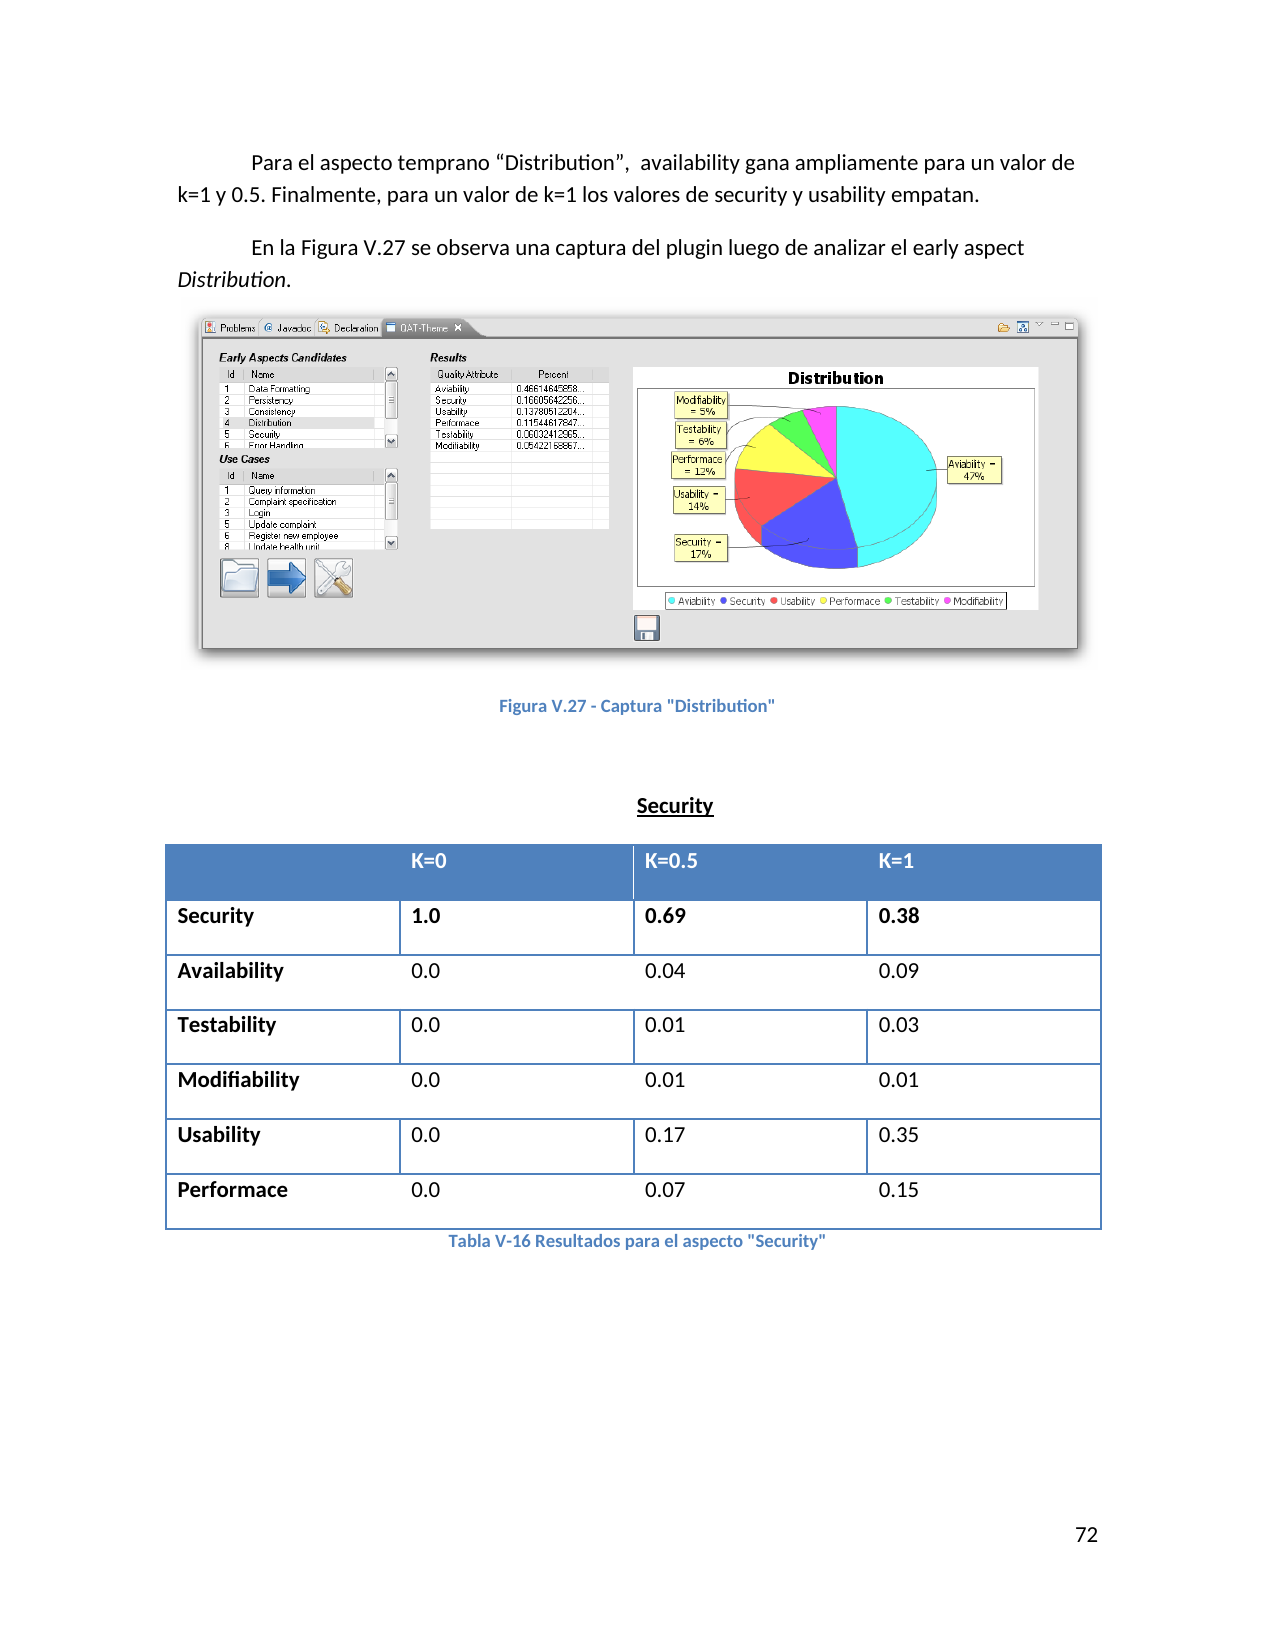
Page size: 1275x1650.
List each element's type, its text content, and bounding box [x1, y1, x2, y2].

table_cell 0.0 [401, 1011, 633, 1063]
table_cell Usability [167, 1120, 399, 1173]
table_cell 0.01 [635, 1011, 866, 1063]
table_cell 0.04 [634, 956, 867, 1008]
table_cell 0.09 [867, 956, 1100, 1008]
table_cell 0.07 [634, 1175, 867, 1228]
table_cell Performace [167, 1175, 400, 1228]
table_cell 0.0 [400, 956, 633, 1008]
table_header K=0 [400, 846, 633, 899]
table_header K=1 [867, 846, 1100, 899]
list Security [252, 791, 1098, 819]
table_cell 0.0 [400, 1175, 633, 1228]
table_cell Availability [167, 956, 400, 1008]
table_cell Testability [167, 1011, 399, 1063]
table_cell 0.17 [635, 1120, 866, 1173]
table_cell 0.03 [868, 1011, 1100, 1063]
table_cell Security [167, 901, 399, 954]
table_cell Modifiability [167, 1065, 400, 1118]
text Para el aspecto temprano “Distribution”, availability gana ampliamente para un valor de k=1 y 0.5. Finalmente, para un valor de k=1 los valores de security y usability empatan. [177, 148, 1098, 208]
picture [177, 297, 1099, 670]
table_header K=0.5 [634, 846, 867, 899]
table_cell 0.0 [401, 1120, 633, 1173]
table_cell 0.15 [867, 1175, 1100, 1228]
table_cell 0.69 [635, 901, 866, 954]
table_cell 1.0 [401, 901, 633, 954]
table_header [167, 846, 400, 899]
table_cell 0.01 [867, 1065, 1100, 1118]
table_cell 0.0 [400, 1065, 633, 1118]
table_cell 0.35 [868, 1120, 1100, 1173]
table_cell 0.38 [868, 901, 1100, 954]
table_cell 0.01 [634, 1065, 867, 1118]
